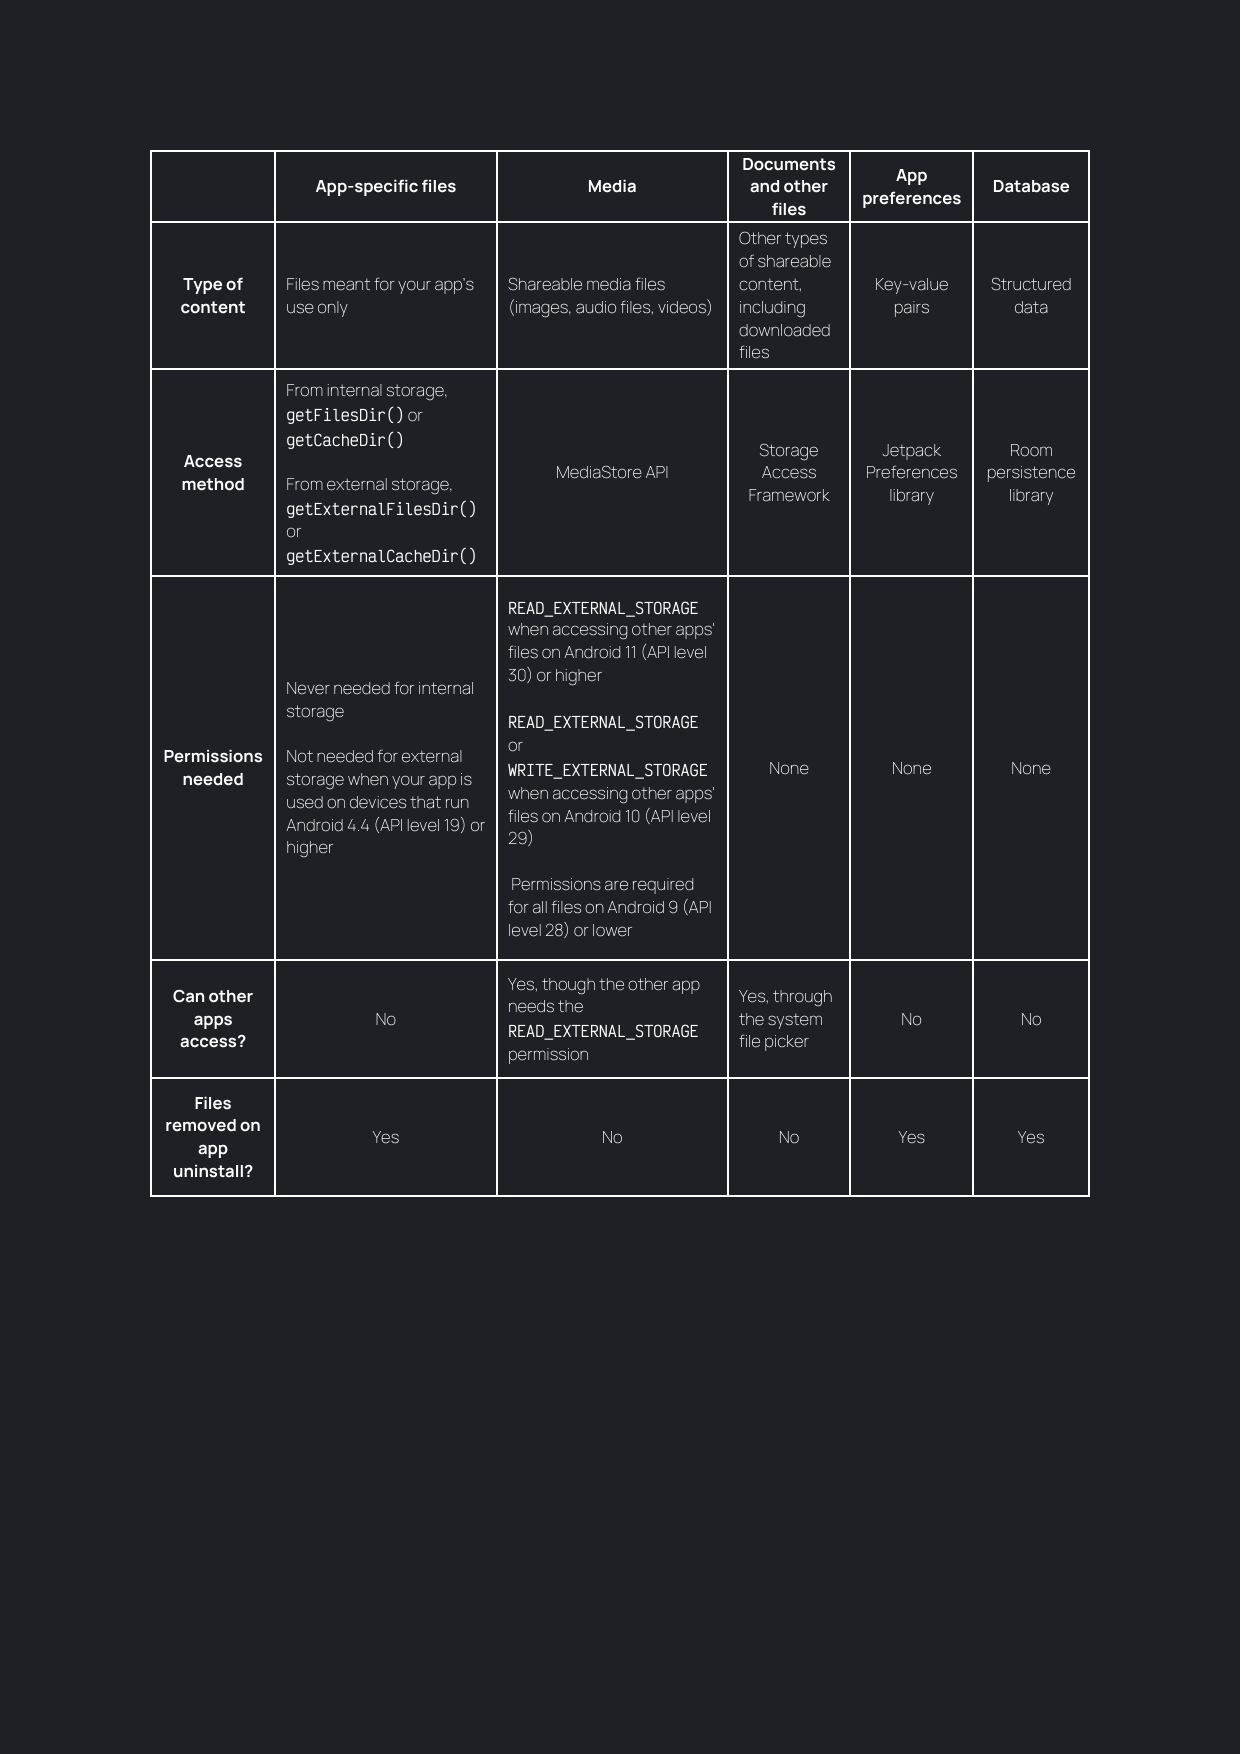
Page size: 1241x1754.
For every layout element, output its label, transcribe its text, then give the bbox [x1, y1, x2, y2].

table_cell No [729, 1079, 849, 1195]
table_cell From internal storage, getFilesDir() or getCacheDir() From external storage, getExternalFilesDir() or getExternalCacheDir() [276, 370, 496, 575]
table_cell Yes, though the other app needs the READ_EXTERNAL_STORAGE permission [498, 961, 727, 1077]
table_cell Files meant for your app's use only [276, 223, 496, 368]
table_cell Structured data [974, 223, 1088, 368]
table_cell Permissions needed [152, 577, 274, 959]
table_header Database [974, 152, 1088, 221]
table_header Documents and other files [729, 152, 849, 221]
table_cell Jetpack Preferences library [851, 370, 972, 575]
table_cell MediaStore API [498, 370, 727, 575]
table_cell Access method [152, 370, 274, 575]
table_cell Yes [974, 1079, 1088, 1195]
table_cell No [851, 961, 972, 1077]
table_cell Storage Access Framework [729, 370, 849, 575]
table_cell Type of content [152, 223, 274, 368]
table_header App preferences [851, 152, 972, 221]
table_header [152, 152, 274, 221]
table_cell Yes [851, 1079, 972, 1195]
table_cell Yes [276, 1079, 496, 1195]
table_cell Room persistence library [974, 370, 1088, 575]
table_cell None [851, 577, 972, 959]
table_cell Files removed on app uninstall? [152, 1079, 274, 1195]
table_cell Other types of shareable content, including downloaded files [729, 223, 849, 368]
table_cell Never needed for internal storage Not needed for external storage when your app is used on devices that run Android 4.4 (API level 19) or higher [276, 577, 496, 959]
table_cell No [276, 961, 496, 1077]
table_cell No [498, 1079, 727, 1195]
table_header App-specific files [276, 152, 496, 221]
table_cell No [974, 961, 1088, 1077]
table_header Media [498, 152, 727, 221]
table_cell Can other apps access? [152, 961, 274, 1077]
table_cell Yes, through the system file picker [729, 961, 849, 1077]
table_cell Key-value pairs [851, 223, 972, 368]
table_cell READ_EXTERNAL_STORAGE when accessing other apps' files on Android 11 (API level 30) or higher READ_EXTERNAL_STORAGE or WRITE_EXTERNAL_STORAGE when accessing other apps' files on Android 10 (API level 29) Permissions are required for all files on Android 9 (API level 28) or lower [498, 577, 727, 959]
table_cell Shareable media files (images, audio files, videos) [498, 223, 727, 368]
table_cell None [974, 577, 1088, 959]
table_cell None [729, 577, 849, 959]
